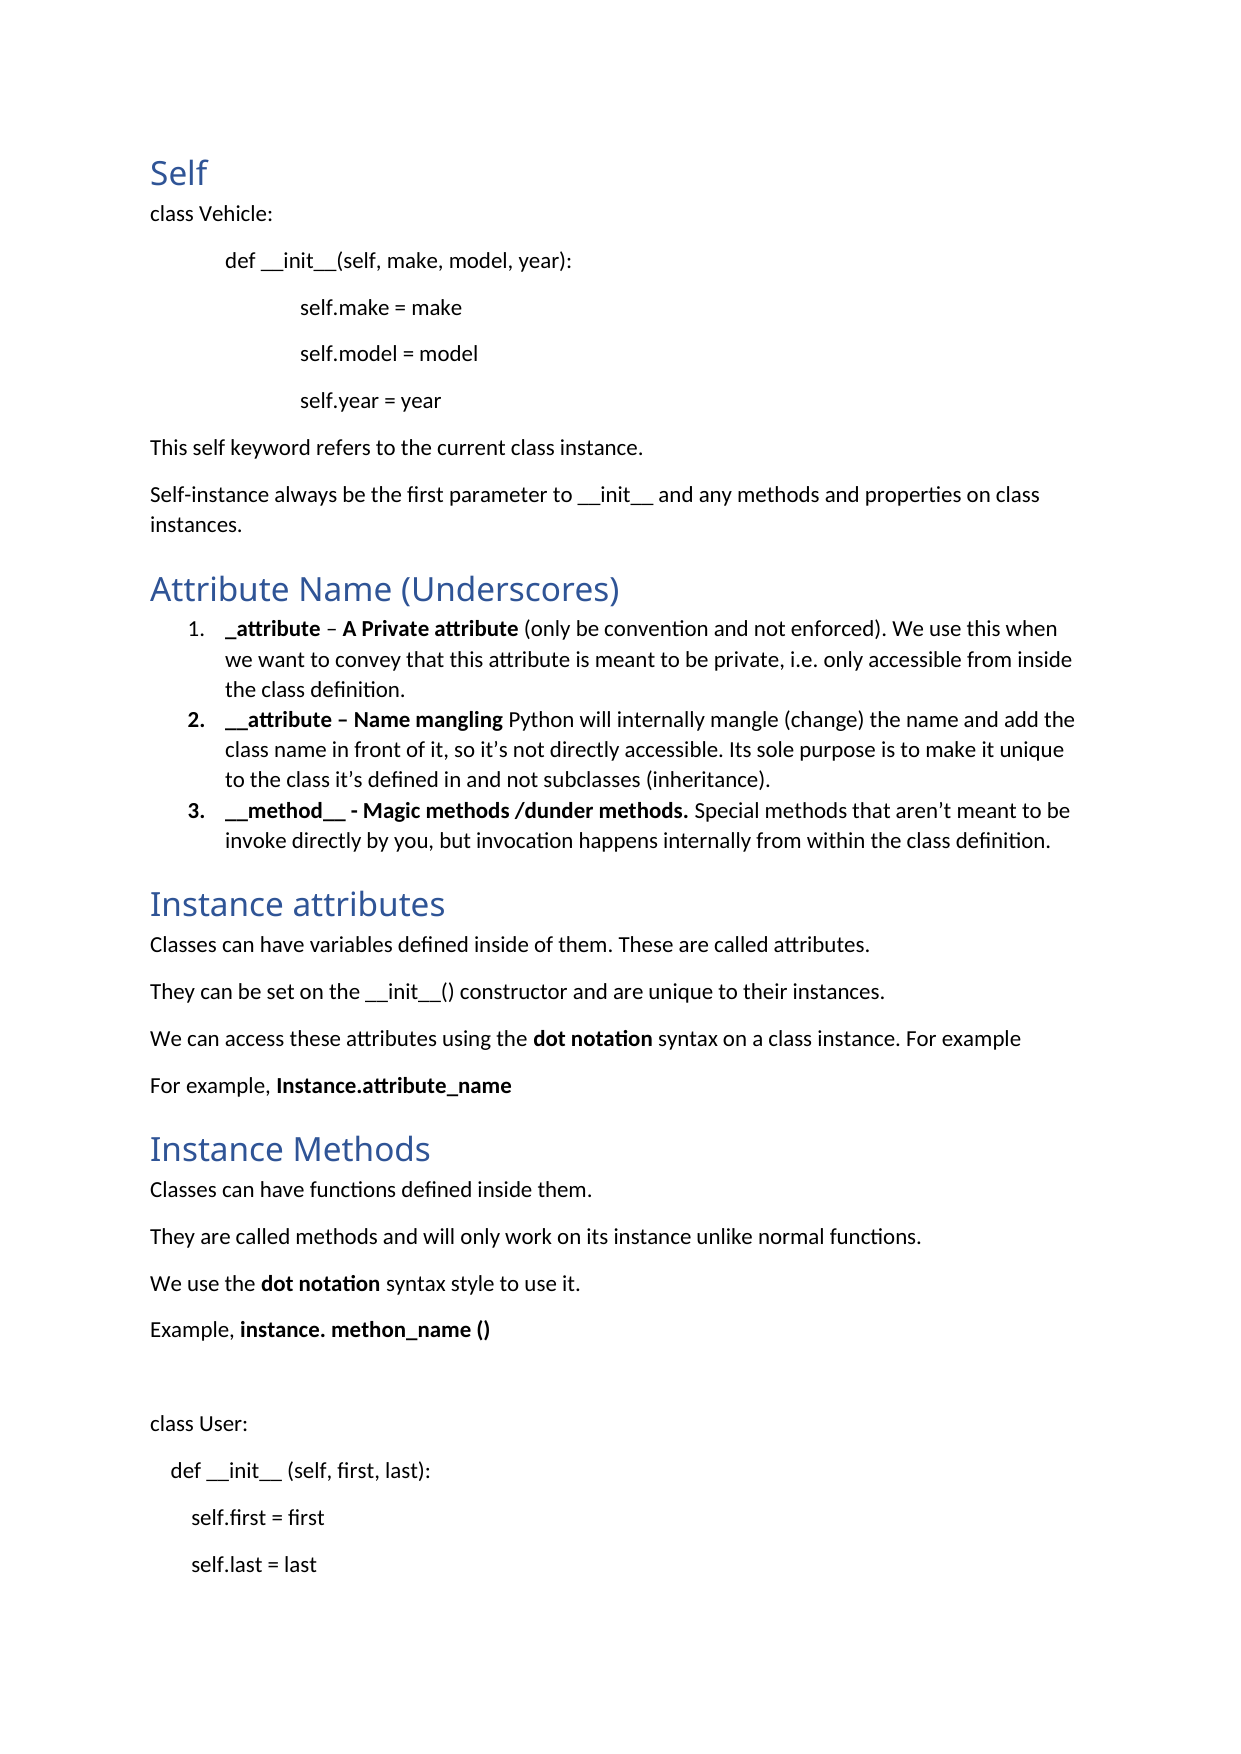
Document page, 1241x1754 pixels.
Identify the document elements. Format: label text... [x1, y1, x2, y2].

text self.year = year [150, 386, 1090, 414]
text class Vehicle: [150, 199, 1090, 227]
text They can be set on the __init__() constructor and are unique to their instances. [150, 977, 1090, 1005]
text For example, Instance.attribute_name [150, 1071, 1090, 1099]
list __attribute – Name mangling Python will internally mangle (change) the name and add the class name in front of it, so it’s not directly accessible. Its sole purpose is to make it unique to the class it’s defined in and not subclasses (inheritance). [187, 705, 1090, 794]
text Self-instance always be the first parameter to __init__ and any methods and properties on class instances. [150, 480, 1090, 538]
text We can access these attributes using the dot notation syntax on a class instance. For example [150, 1024, 1090, 1052]
text Example, instance. methon_name () [150, 1316, 1090, 1344]
subtitle Self [150, 150, 1090, 195]
text class User: [150, 1409, 1090, 1437]
list _attribute – A Private attribute (only be convention and not enforced). We use this when we want to convey that this attribute is meant to be private, i.e. only accessible from inside the class definition. [187, 614, 1090, 703]
text They are called methods and will only work on its instance unlike normal functions. [150, 1222, 1090, 1250]
text Classes can have functions defined inside them. [150, 1175, 1090, 1203]
text self.make = make [150, 293, 1090, 321]
text self.first = first [150, 1503, 1090, 1531]
text We use the dot notation syntax style to use it. [150, 1269, 1090, 1297]
text def __init__(self, make, model, year): [150, 246, 1090, 274]
text self.model = model [150, 339, 1090, 368]
text This self keyword refers to the current class instance. [150, 433, 1090, 461]
subtitle Instance attributes [150, 881, 1090, 927]
text self.last = last [150, 1550, 1090, 1578]
subtitle Attribute Name (Underscores) [150, 566, 1090, 611]
subtitle Instance Methods [150, 1126, 1090, 1171]
text def __init__ (self, first, last): [150, 1456, 1090, 1484]
text Classes can have variables defined inside of them. These are called attributes. [150, 930, 1090, 958]
list __method__ - Magic methods /dunder methods. Special methods that aren’t meant to be invoke directly by you, but invocation happens internally from within the class definition. [187, 796, 1090, 854]
